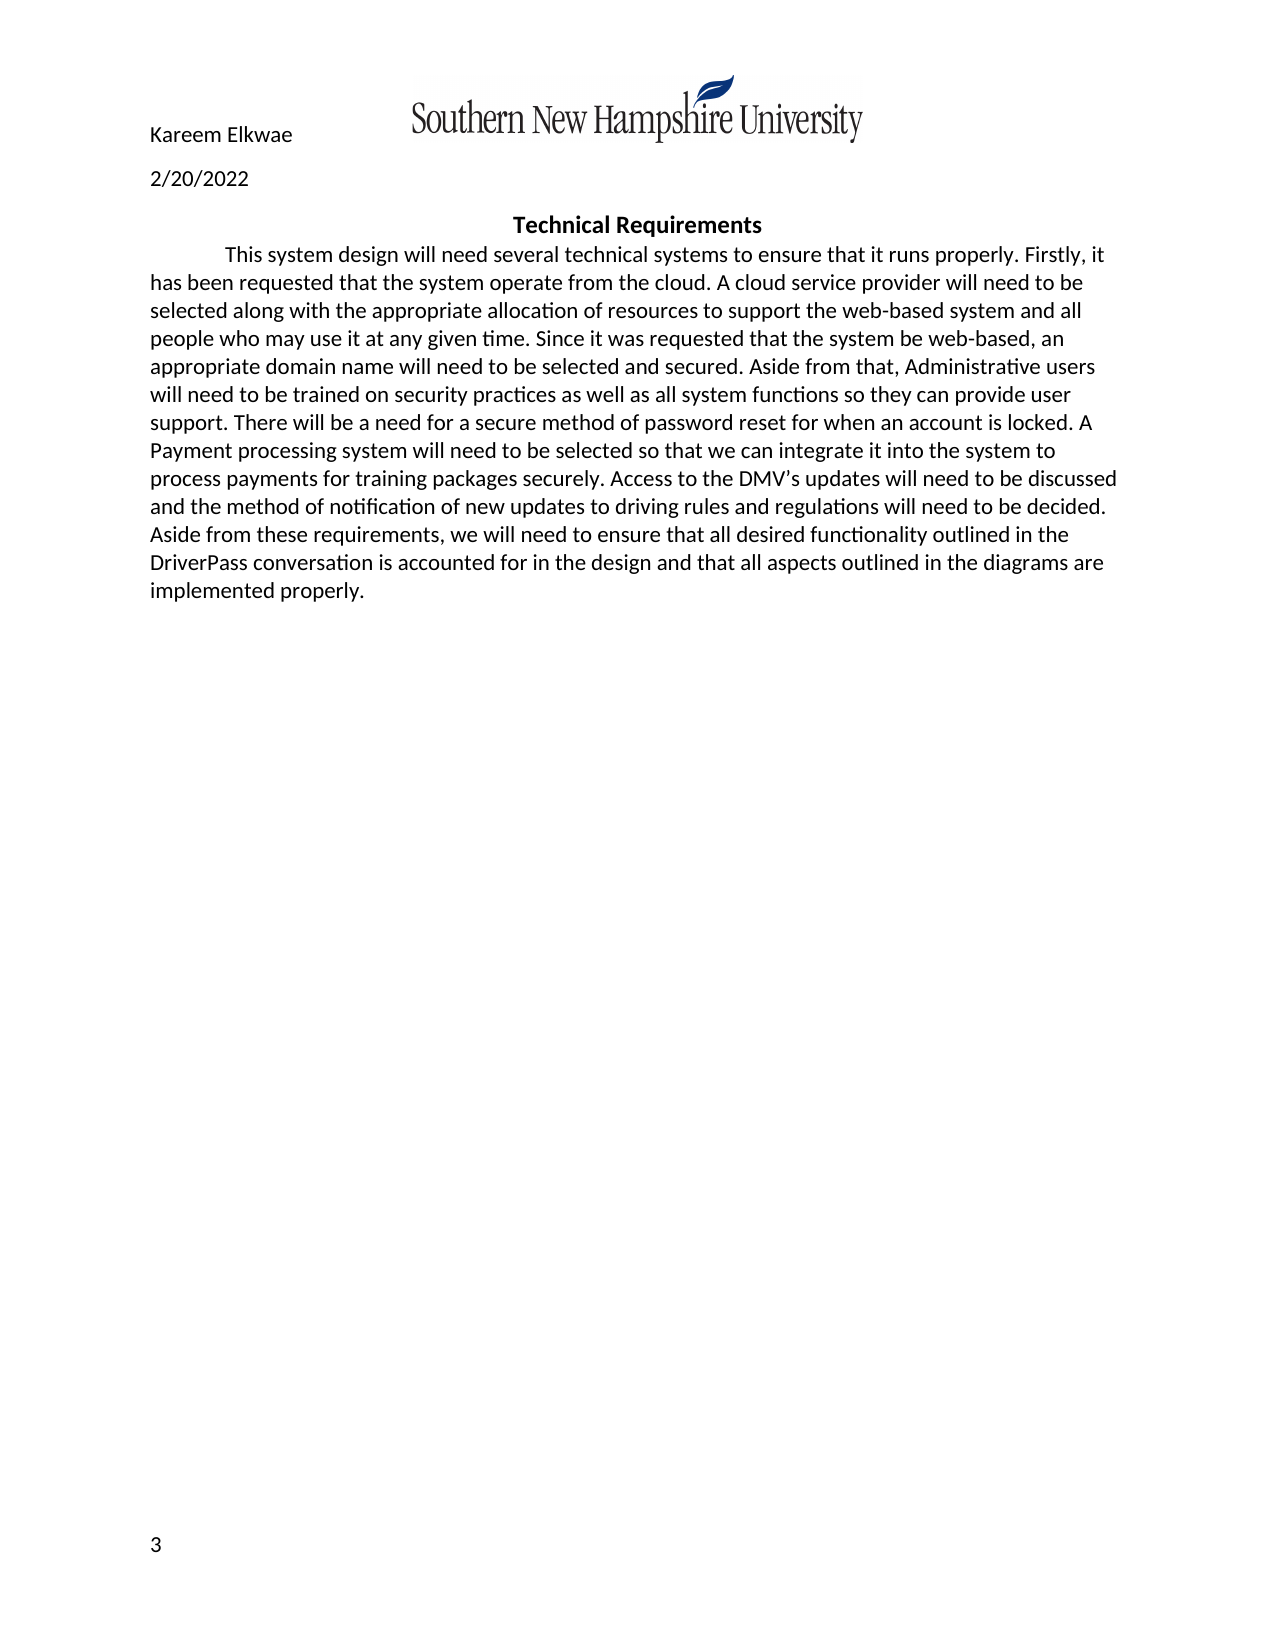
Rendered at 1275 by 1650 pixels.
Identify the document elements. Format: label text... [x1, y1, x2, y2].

subtitle Technical Requirements [150, 209, 1125, 240]
picture [412, 75, 863, 143]
text This system design will need several technical systems to ensure that it runs properly. Firstly, it has been requested that the system operate from the cloud. A cloud service provider will need to be selected along with the appropriate allocation of resources to support the web-based system and all people who may use it at any given time. Since it was requested that the system be web-based, an appropriate domain name will need to be selected and secured. Aside from that, Administrative users will need to be trained on security practices as well as all system functions so they can provide user support. There will be a need for a secure method of password reset for when an account is locked. A Payment processing system will need to be selected so that we can integrate it into the system to process payments for training packages securely. Access to the DMV’s updates will need to be discussed and the method of notification of new updates to driving rules and regulations will need to be decided. Aside from these requirements, we will need to ensure that all desired functionality outlined in the DriverPass conversation is accounted for in the design and that all aspects outlined in the diagrams are implemented properly. [150, 240, 1125, 604]
